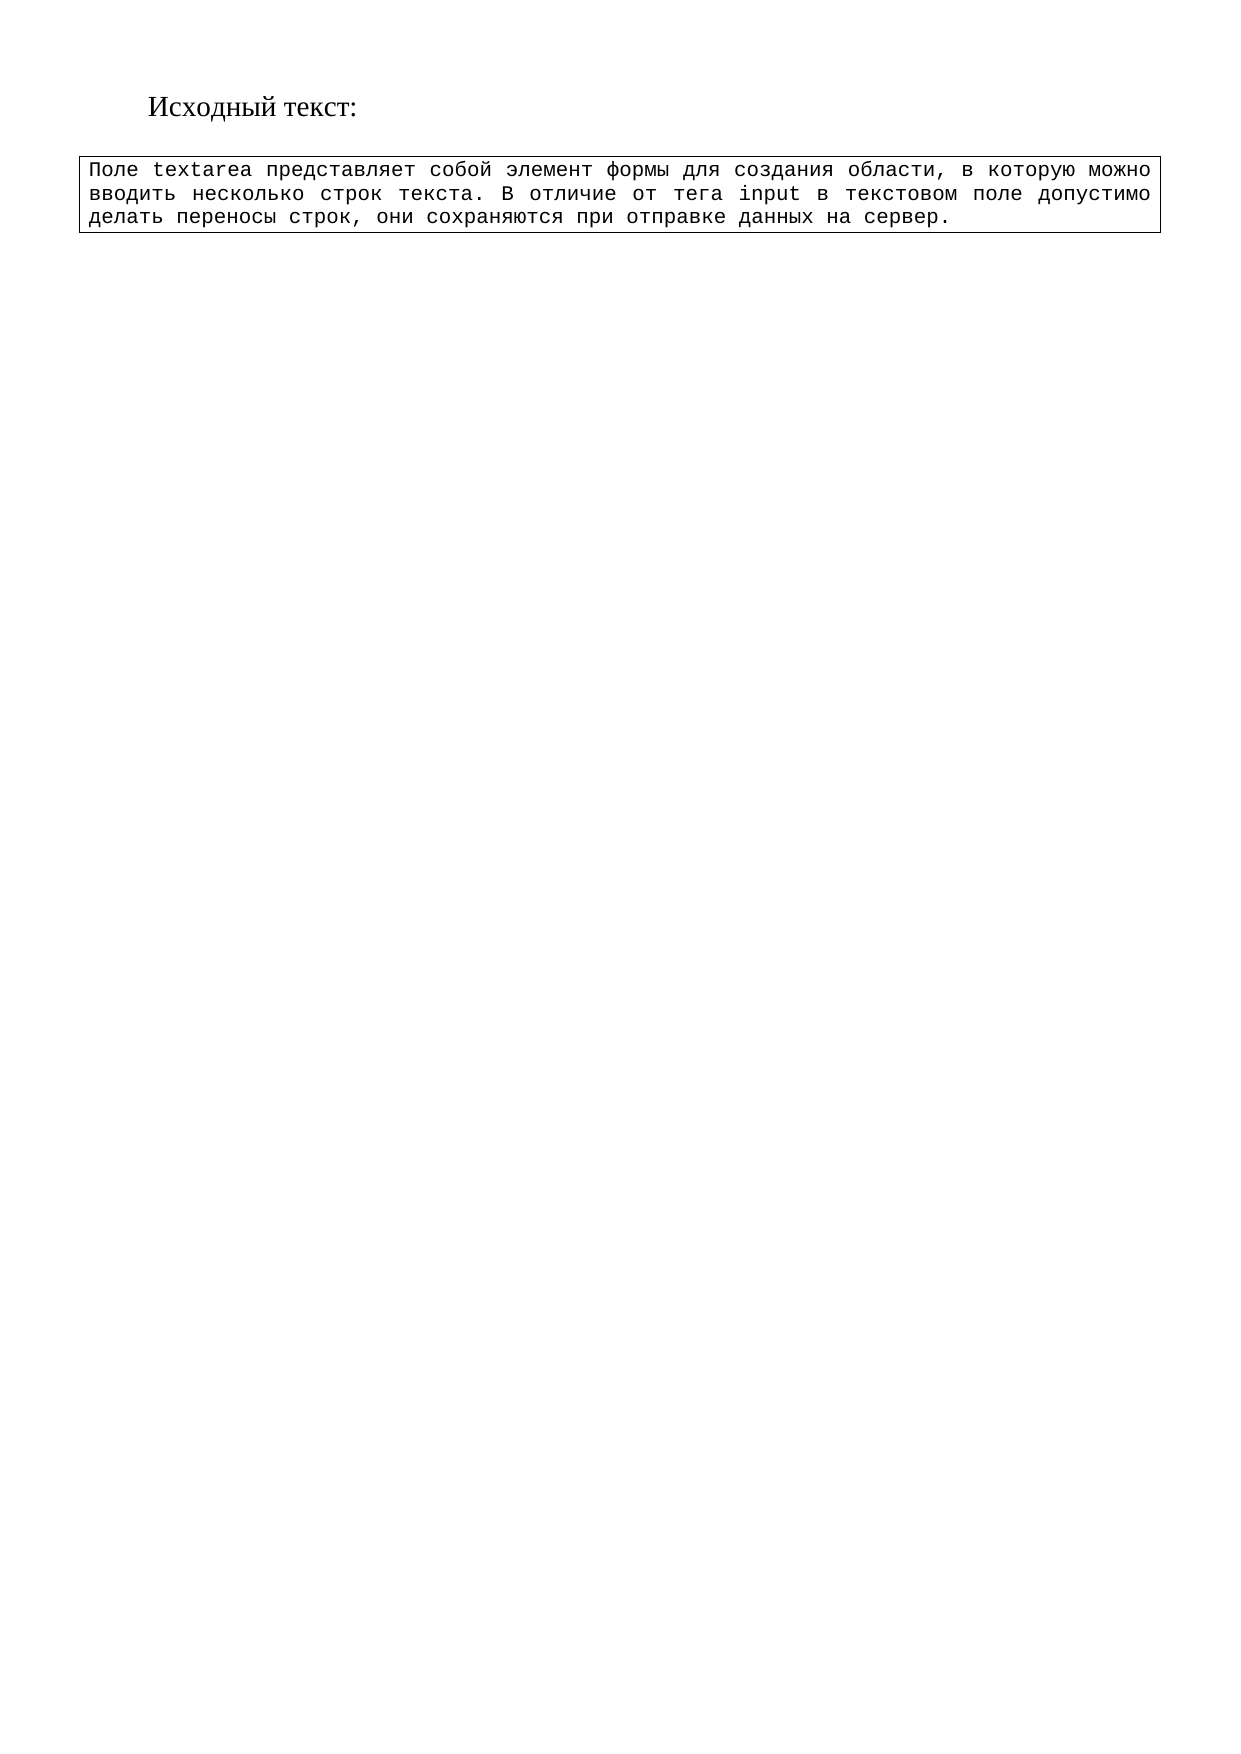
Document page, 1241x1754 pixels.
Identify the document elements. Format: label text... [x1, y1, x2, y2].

text Поле textarea представляет собой элемент формы для создания области, в которую можно вводить несколько строк текста. В отличие от тега input в текстовом поле допустимо делать переносы строк, они сохраняются при отправке данных на сервер. [80, 157, 1160, 232]
text Исходный текст: [89, 89, 1152, 122]
